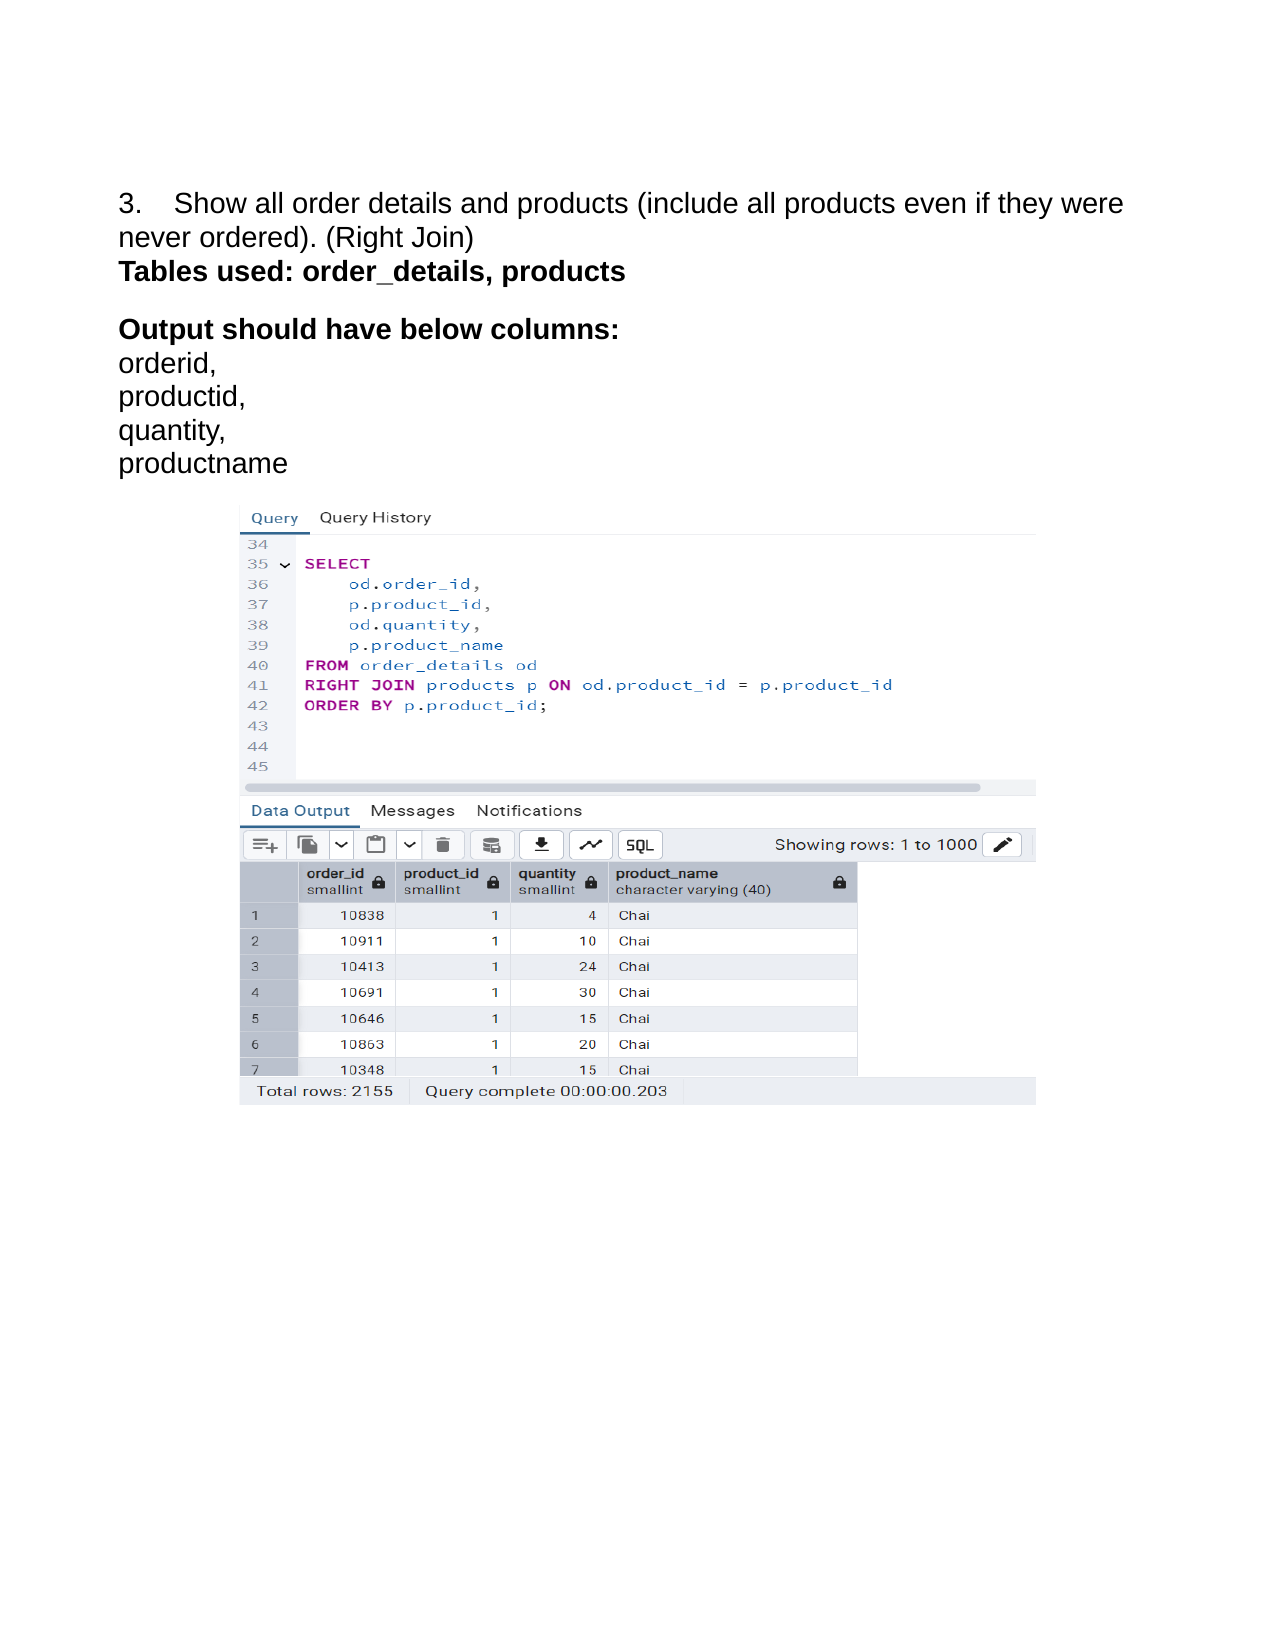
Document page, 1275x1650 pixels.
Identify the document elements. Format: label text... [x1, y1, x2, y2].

text Output should have below columns: orderid, productid, quantity, productname [118, 312, 1157, 480]
picture [239, 505, 1036, 1105]
text 3. Show all order details and products (include all products even if they were never ordered). (Right Join) [118, 186, 1157, 253]
text Tables used: order_details, products [118, 253, 1157, 287]
